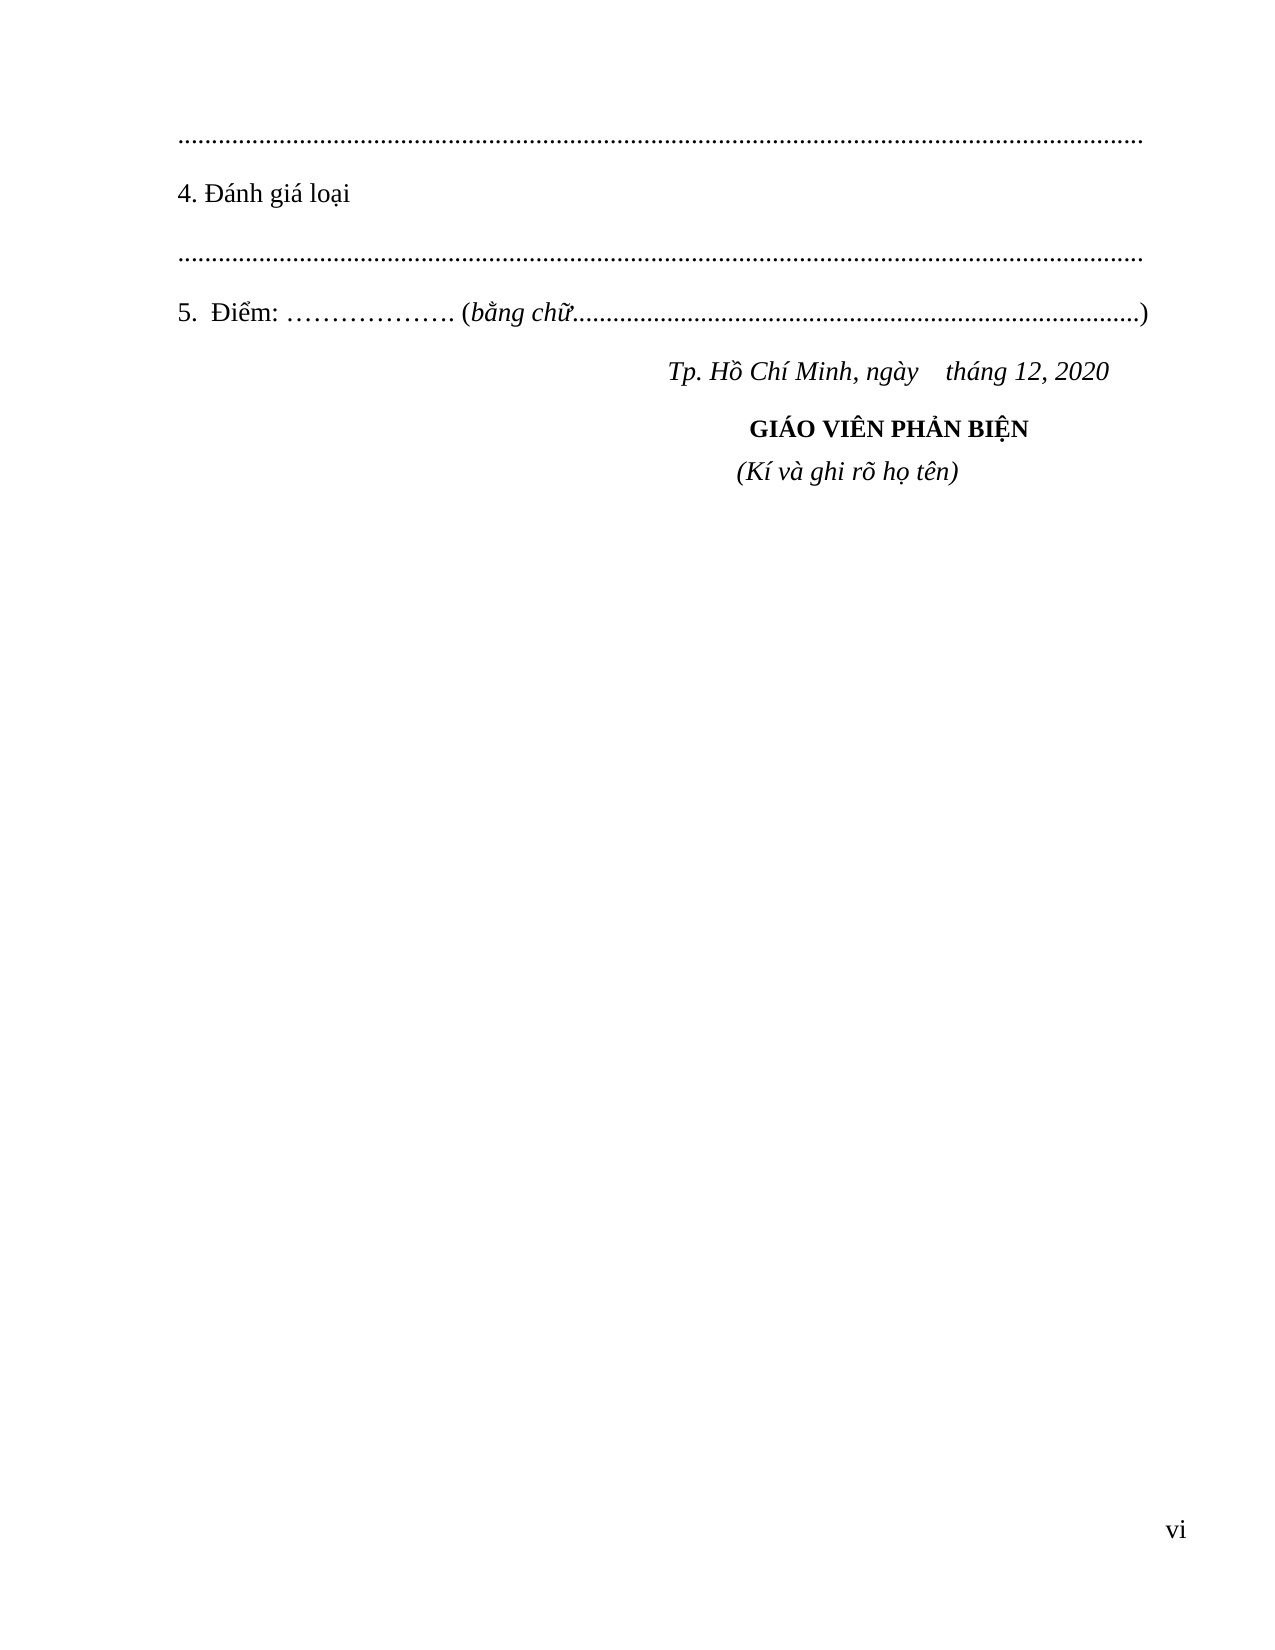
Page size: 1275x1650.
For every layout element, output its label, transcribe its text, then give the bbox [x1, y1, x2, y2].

text 5. Điểm: ………………. (bằng chữ....................................................................................) [177, 296, 1186, 327]
text ............................................................................................................................................... [177, 236, 1186, 268]
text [177, 118, 1186, 149]
text Tp. Hồ Chí Minh, ngày tháng 12, 2020 [517, 355, 1186, 386]
text (Kí và ghi rõ họ tên) [177, 455, 1186, 486]
text 4. Đánh giá loại [177, 177, 1186, 208]
text GIÁO VIÊN PHẢN BIỆN [517, 414, 1186, 443]
